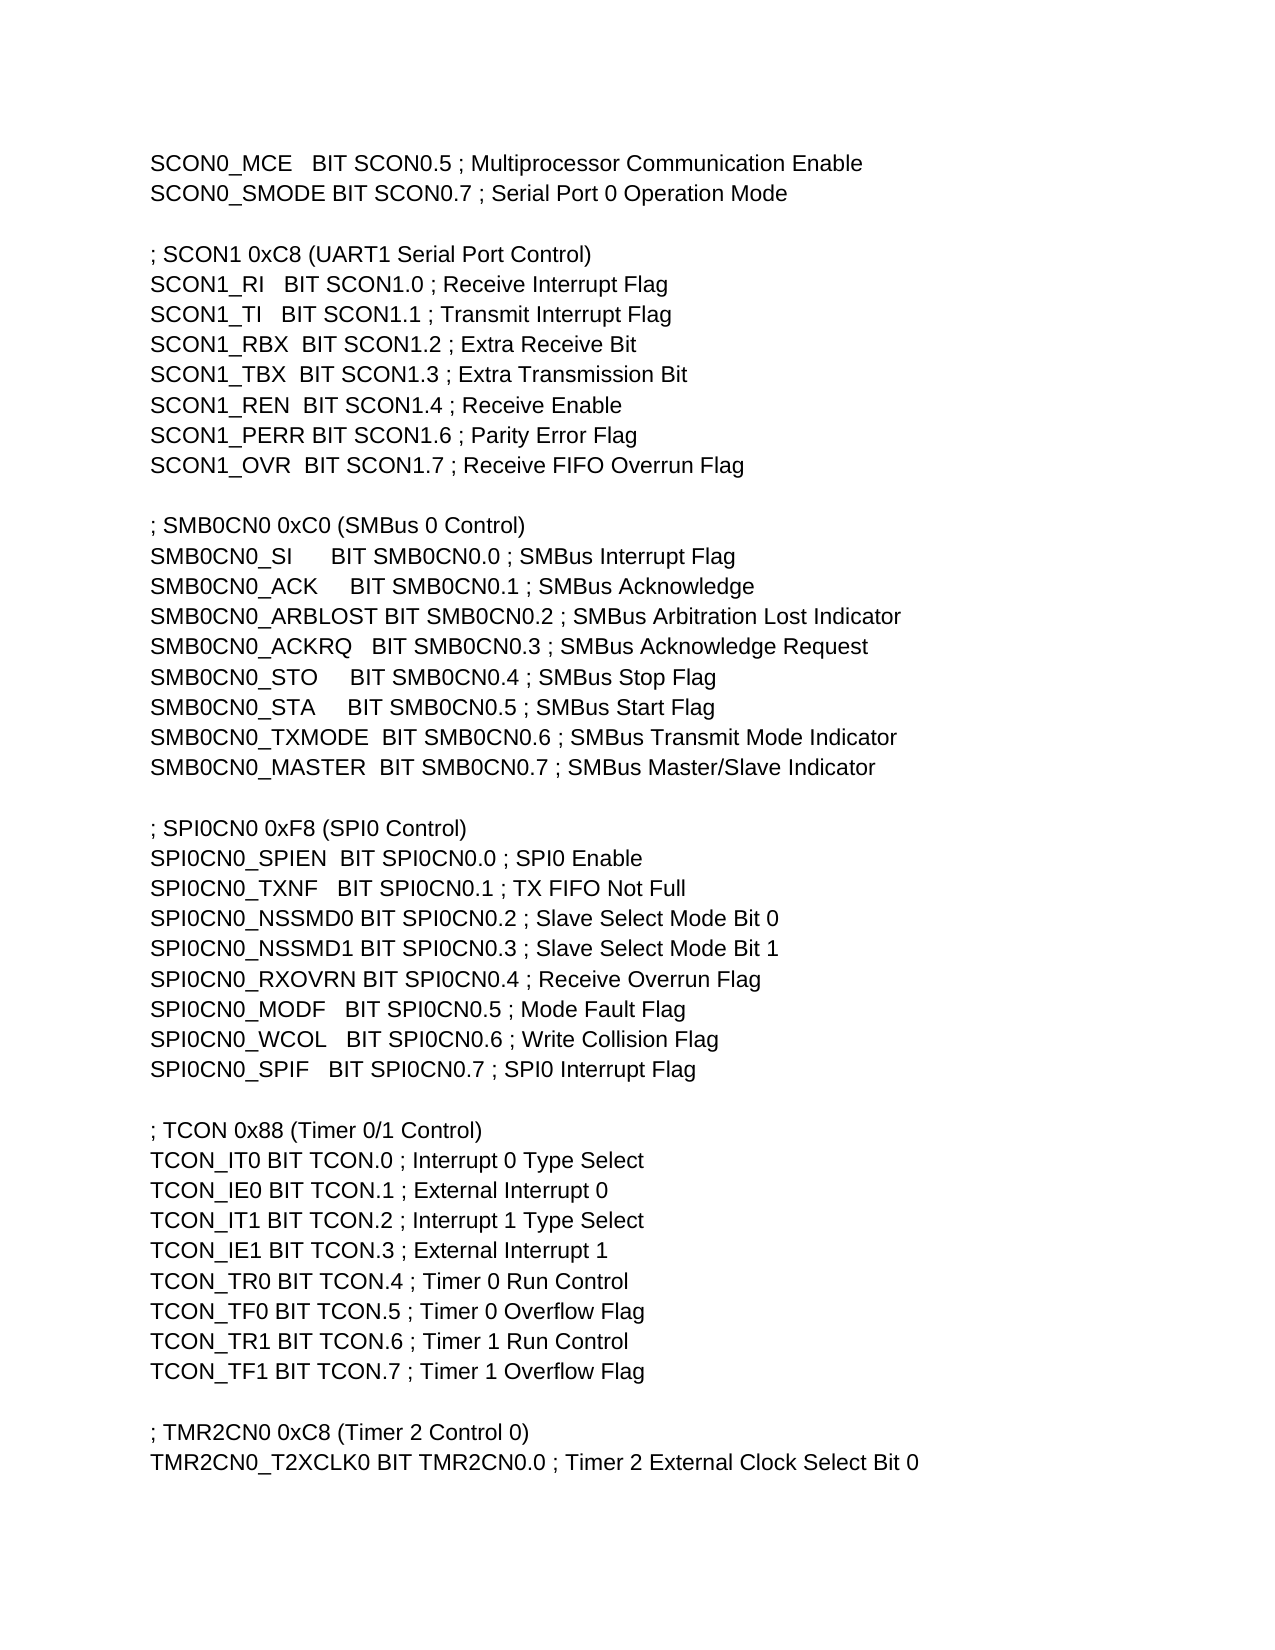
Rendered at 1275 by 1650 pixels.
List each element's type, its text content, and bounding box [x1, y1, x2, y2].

text TCON_TR1 BIT TCON.6 ; Timer 1 Run Control [150, 1328, 1125, 1354]
text SCON1_TBX BIT SCON1.3 ; Extra Transmission Bit [150, 361, 1125, 388]
text TCON_IT1 BIT TCON.2 ; Interrupt 1 Type Select [150, 1207, 1125, 1234]
text SCON1_PERR BIT SCON1.6 ; Parity Error Flag [150, 422, 1125, 448]
text ; SPI0CN0 0xF8 (SPI0 Control) [150, 814, 1125, 841]
text SPI0CN0_RXOVRN BIT SPI0CN0.4 ; Receive Overrun Flag [150, 966, 1125, 992]
text TCON_TF1 BIT TCON.7 ; Timer 1 Overflow Flag [150, 1358, 1125, 1385]
text SPI0CN0_NSSMD1 BIT SPI0CN0.3 ; Slave Select Mode Bit 1 [150, 935, 1125, 962]
text SMB0CN0_ACKRQ BIT SMB0CN0.3 ; SMBus Acknowledge Request [150, 633, 1125, 660]
text ; SMB0CN0 0xC0 (SMBus 0 Control) [150, 512, 1125, 539]
text TCON_IE1 BIT TCON.3 ; External Interrupt 1 [150, 1237, 1125, 1264]
text SCON1_REN BIT SCON1.4 ; Receive Enable [150, 392, 1125, 418]
text TCON_TR0 BIT TCON.4 ; Timer 0 Run Control [150, 1268, 1125, 1294]
text SPI0CN0_NSSMD0 BIT SPI0CN0.2 ; Slave Select Mode Bit 0 [150, 905, 1125, 932]
text ; TCON 0x88 (Timer 0/1 Control) [150, 1117, 1125, 1143]
text SCON0_SMODE BIT SCON0.7 ; Serial Port 0 Operation Mode [150, 180, 1125, 207]
text TCON_IT0 BIT TCON.0 ; Interrupt 0 Type Select [150, 1147, 1125, 1173]
text SCON1_OVR BIT SCON1.7 ; Receive FIFO Overrun Flag [150, 452, 1125, 478]
text SPI0CN0_MODF BIT SPI0CN0.5 ; Mode Fault Flag [150, 996, 1125, 1022]
text SPI0CN0_SPIEN BIT SPI0CN0.0 ; SPI0 Enable [150, 845, 1125, 871]
text SMB0CN0_STO BIT SMB0CN0.4 ; SMBus Stop Flag [150, 663, 1125, 690]
text SCON1_TI BIT SCON1.1 ; Transmit Interrupt Flag [150, 301, 1125, 327]
text SPI0CN0_WCOL BIT SPI0CN0.6 ; Write Collision Flag [150, 1026, 1125, 1052]
text SCON1_RI BIT SCON1.0 ; Receive Interrupt Flag [150, 271, 1125, 297]
text SCON1_RBX BIT SCON1.2 ; Extra Receive Bit [150, 331, 1125, 358]
text SMB0CN0_TXMODE BIT SMB0CN0.6 ; SMBus Transmit Mode Indicator [150, 724, 1125, 750]
text SMB0CN0_ARBLOST BIT SMB0CN0.2 ; SMBus Arbitration Lost Indicator [150, 603, 1125, 629]
text TMR2CN0_T2XCLK0 BIT TMR2CN0.0 ; Timer 2 External Clock Select Bit 0 [150, 1449, 1125, 1475]
text SMB0CN0_ACK BIT SMB0CN0.1 ; SMBus Acknowledge [150, 573, 1125, 599]
text SMB0CN0_MASTER BIT SMB0CN0.7 ; SMBus Master/Slave Indicator [150, 754, 1125, 781]
text SPI0CN0_TXNF BIT SPI0CN0.1 ; TX FIFO Not Full [150, 875, 1125, 901]
text TCON_TF0 BIT TCON.5 ; Timer 0 Overflow Flag [150, 1298, 1125, 1324]
text SPI0CN0_SPIF BIT SPI0CN0.7 ; SPI0 Interrupt Flag [150, 1056, 1125, 1083]
text ; TMR2CN0 0xC8 (Timer 2 Control 0) [150, 1419, 1125, 1445]
text TCON_IE0 BIT TCON.1 ; External Interrupt 0 [150, 1177, 1125, 1203]
text SMB0CN0_STA BIT SMB0CN0.5 ; SMBus Start Flag [150, 694, 1125, 720]
text ; SCON1 0xC8 (UART1 Serial Port Control) [150, 241, 1125, 267]
text SMB0CN0_SI BIT SMB0CN0.0 ; SMBus Interrupt Flag [150, 543, 1125, 569]
text SCON0_MCE BIT SCON0.5 ; Multiprocessor Communication Enable [150, 150, 1125, 176]
